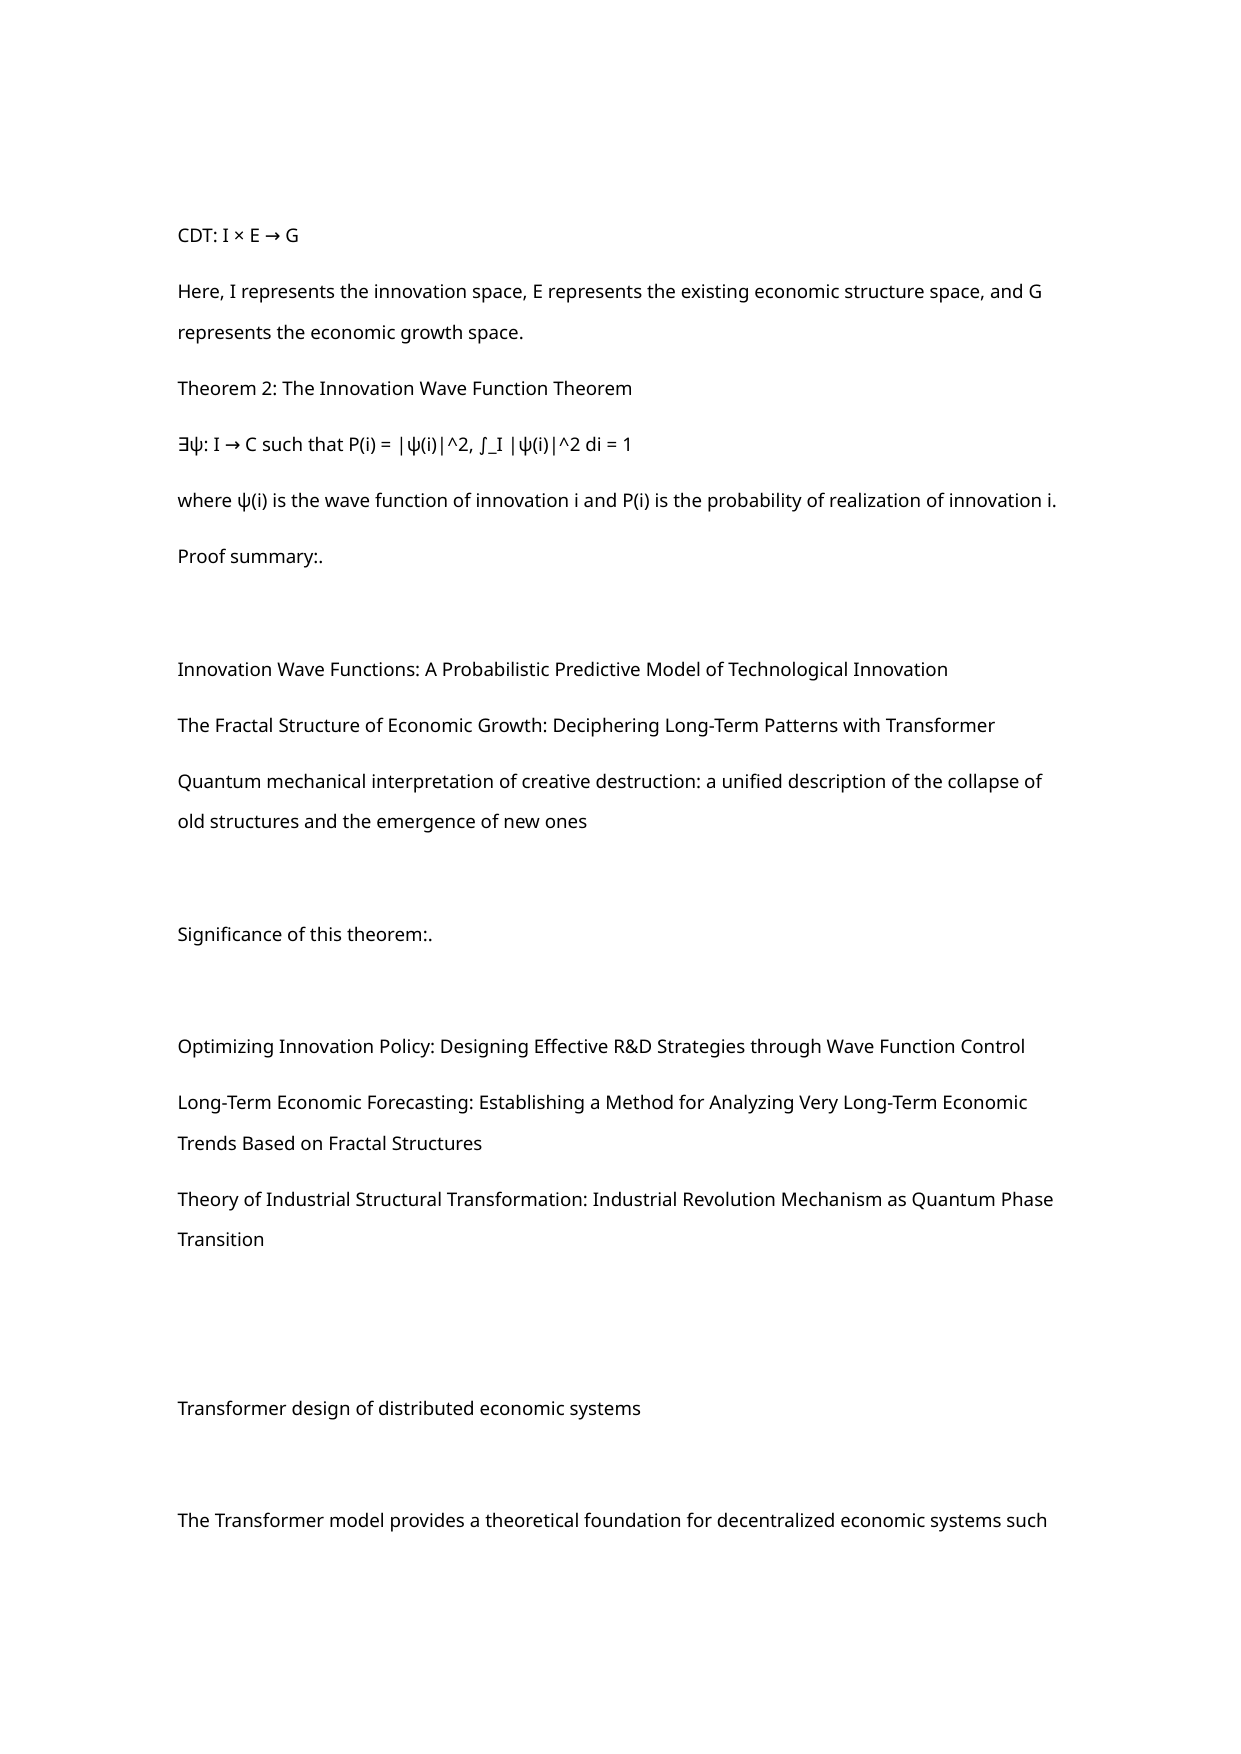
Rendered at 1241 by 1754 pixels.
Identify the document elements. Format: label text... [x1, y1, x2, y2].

text The Fractal Structure of Economic Growth: Deciphering Long-Term Patterns with Transformer [177, 706, 1063, 744]
text ∃ψ: I → C such that P(i) = |ψ(i)|^2, ∫_I |ψ(i)|^2 di = 1 [177, 426, 1063, 463]
text Optimizing Innovation Policy: Designing Effective R&D Strategies through Wave Function Control [177, 1027, 1063, 1065]
text Innovation Wave Functions: A Probabilistic Predictive Model of Technological Innovation [177, 650, 1063, 688]
text Proof summary:. [177, 538, 1063, 575]
text Transformer design of distributed economic systems [177, 1389, 1063, 1427]
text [177, 1501, 1063, 1539]
text where ψ(i) is the wave function of innovation i and P(i) is the probability of realization of innovation i. [177, 482, 1063, 519]
text Long-Term Economic Forecasting: Establishing a Method for Analyzing Very Long-Term Economic Trends Based on Fractal Structures [177, 1084, 1063, 1162]
text Theorem 2: The Innovation Wave Function Theorem [177, 369, 1063, 407]
text Theory of Industrial Structural Transformation: Industrial Revolution Mechanism as Quantum Phase Transition [177, 1180, 1063, 1258]
text Quantum mechanical interpretation of creative destruction: a unified description of the collapse of old structures and the emergence of new ones [177, 762, 1063, 840]
text CDT: I × E → G [177, 217, 1063, 254]
text Here, I represents the innovation space, E represents the existing economic structure space, and G represents the economic growth space. [177, 273, 1063, 351]
text Significance of this theorem:. [177, 915, 1063, 953]
